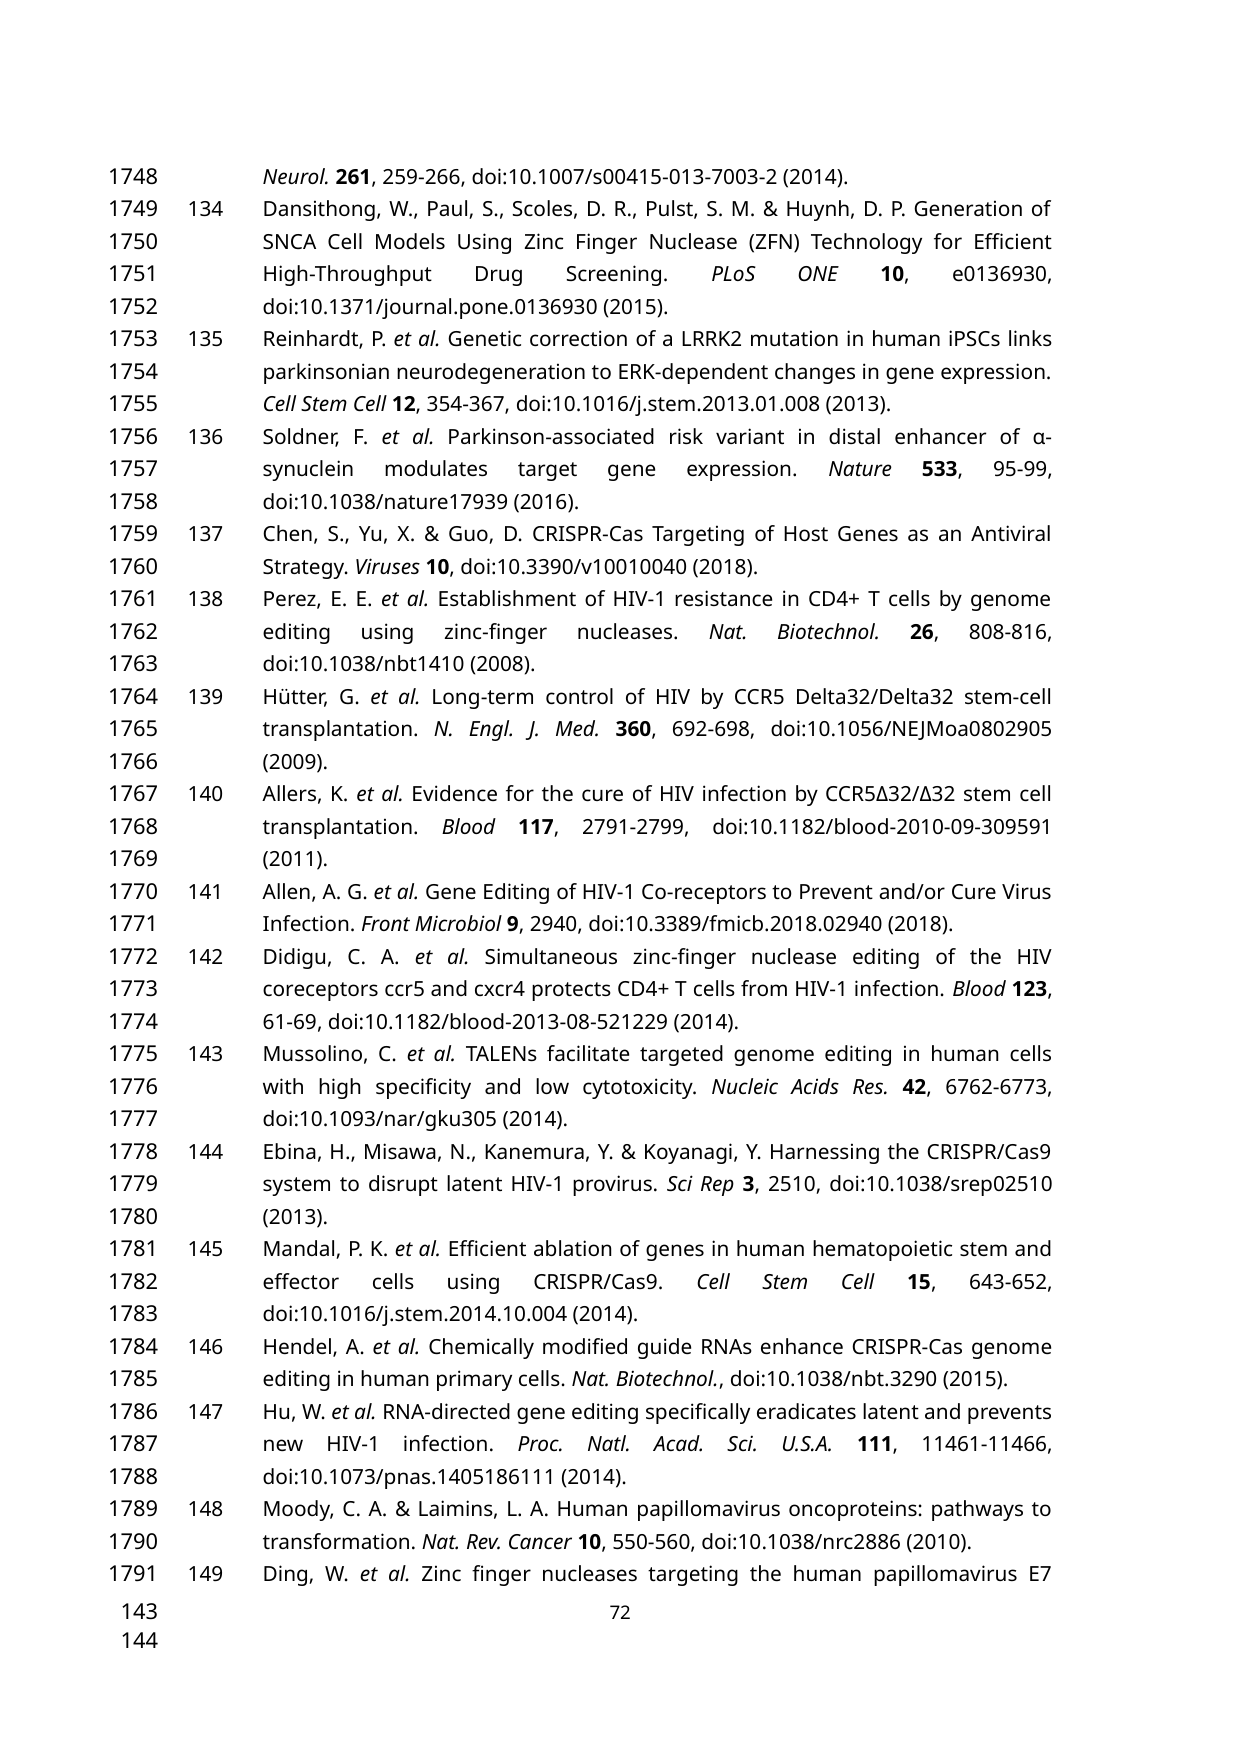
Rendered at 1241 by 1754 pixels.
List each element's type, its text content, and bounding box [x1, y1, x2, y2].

text 141 Allen, A. G. et al. Gene Editing of HIV-1 Co-receptors to Prevent and/or Cure Virus Infection. Front Microbiol 9, 2940, doi:10.3389/fmicb.2018.02940 (2018). [187, 875, 1053, 940]
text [187, 1557, 1053, 1590]
text 146 Hendel, A. et al. Chemically modified guide RNAs enhance CRISPR-Cas genome editing in human primary cells. Nat. Biotechnol., doi:10.1038/nbt.3290 (2015). [187, 1330, 1053, 1395]
text 137 Chen, S., Yu, X. & Guo, D. CRISPR-Cas Targeting of Host Genes as an Antiviral Strategy. Viruses 10, doi:10.3390/v10010040 (2018). [187, 517, 1053, 582]
text 140 Allers, K. et al. Evidence for the cure of HIV infection by CCR5Δ32/Δ32 stem cell transplantation. Blood 117, 2791-2799, doi:10.1182/blood-2010-09-309591 (2011). [187, 777, 1053, 875]
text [187, 160, 1053, 192]
text 142 Didigu, C. A. et al. Simultaneous zinc-finger nuclease editing of the HIV coreceptors ccr5 and cxcr4 protects CD4+ T cells from HIV-1 infection. Blood 123, 61-69, doi:10.1182/blood-2013-08-521229 (2014). [187, 940, 1053, 1037]
text 145 Mandal, P. K. et al. Efficient ablation of genes in human hematopoietic stem and effector cells using CRISPR/Cas9. Cell Stem Cell 15, 643-652, doi:10.1016/j.stem.2014.10.004 (2014). [187, 1232, 1053, 1330]
text 138 Perez, E. E. et al. Establishment of HIV-1 resistance in CD4+ T cells by genome editing using zinc-finger nucleases. Nat. Biotechnol. 26, 808-816, doi:10.1038/nbt1410 (2008). [187, 582, 1053, 680]
text 135 Reinhardt, P. et al. Genetic correction of a LRRK2 mutation in human iPSCs links parkinsonian neurodegeneration to ERK-dependent changes in gene expression. Cell Stem Cell 12, 354-367, doi:10.1016/j.stem.2013.01.008 (2013). [187, 322, 1053, 420]
text 144 Ebina, H., Misawa, N., Kanemura, Y. & Koyanagi, Y. Harnessing the CRISPR/Cas9 system to disrupt latent HIV-1 provirus. Sci Rep 3, 2510, doi:10.1038/srep02510 (2013). [187, 1135, 1053, 1232]
text 147 Hu, W. et al. RNA-directed gene editing specifically eradicates latent and prevents new HIV-1 infection. Proc. Natl. Acad. Sci. U.S.A. 111, 11461-11466, doi:10.1073/pnas.1405186111 (2014). [187, 1395, 1053, 1492]
text 136 Soldner, F. et al. Parkinson-associated risk variant in distal enhancer of α-synuclein modulates target gene expression. Nature 533, 95-99, doi:10.1038/nature17939 (2016). [187, 420, 1053, 517]
text 134 Dansithong, W., Paul, S., Scoles, D. R., Pulst, S. M. & Huynh, D. P. Generation of SNCA Cell Models Using Zinc Finger Nuclease (ZFN) Technology for Efficient High-Throughput Drug Screening. PLoS ONE 10, e0136930, doi:10.1371/journal.pone.0136930 (2015). [187, 192, 1053, 322]
text 143 Mussolino, C. et al. TALENs facilitate targeted genome editing in human cells with high specificity and low cytotoxicity. Nucleic Acids Res. 42, 6762-6773, doi:10.1093/nar/gku305 (2014). [187, 1037, 1053, 1135]
text 148 Moody, C. A. & Laimins, L. A. Human papillomavirus oncoproteins: pathways to transformation. Nat. Rev. Cancer 10, 550-560, doi:10.1038/nrc2886 (2010). [187, 1492, 1053, 1557]
text 139 Hütter, G. et al. Long-term control of HIV by CCR5 Delta32/Delta32 stem-cell transplantation. N. Engl. J. Med. 360, 692-698, doi:10.1056/NEJMoa0802905 (2009). [187, 680, 1053, 777]
